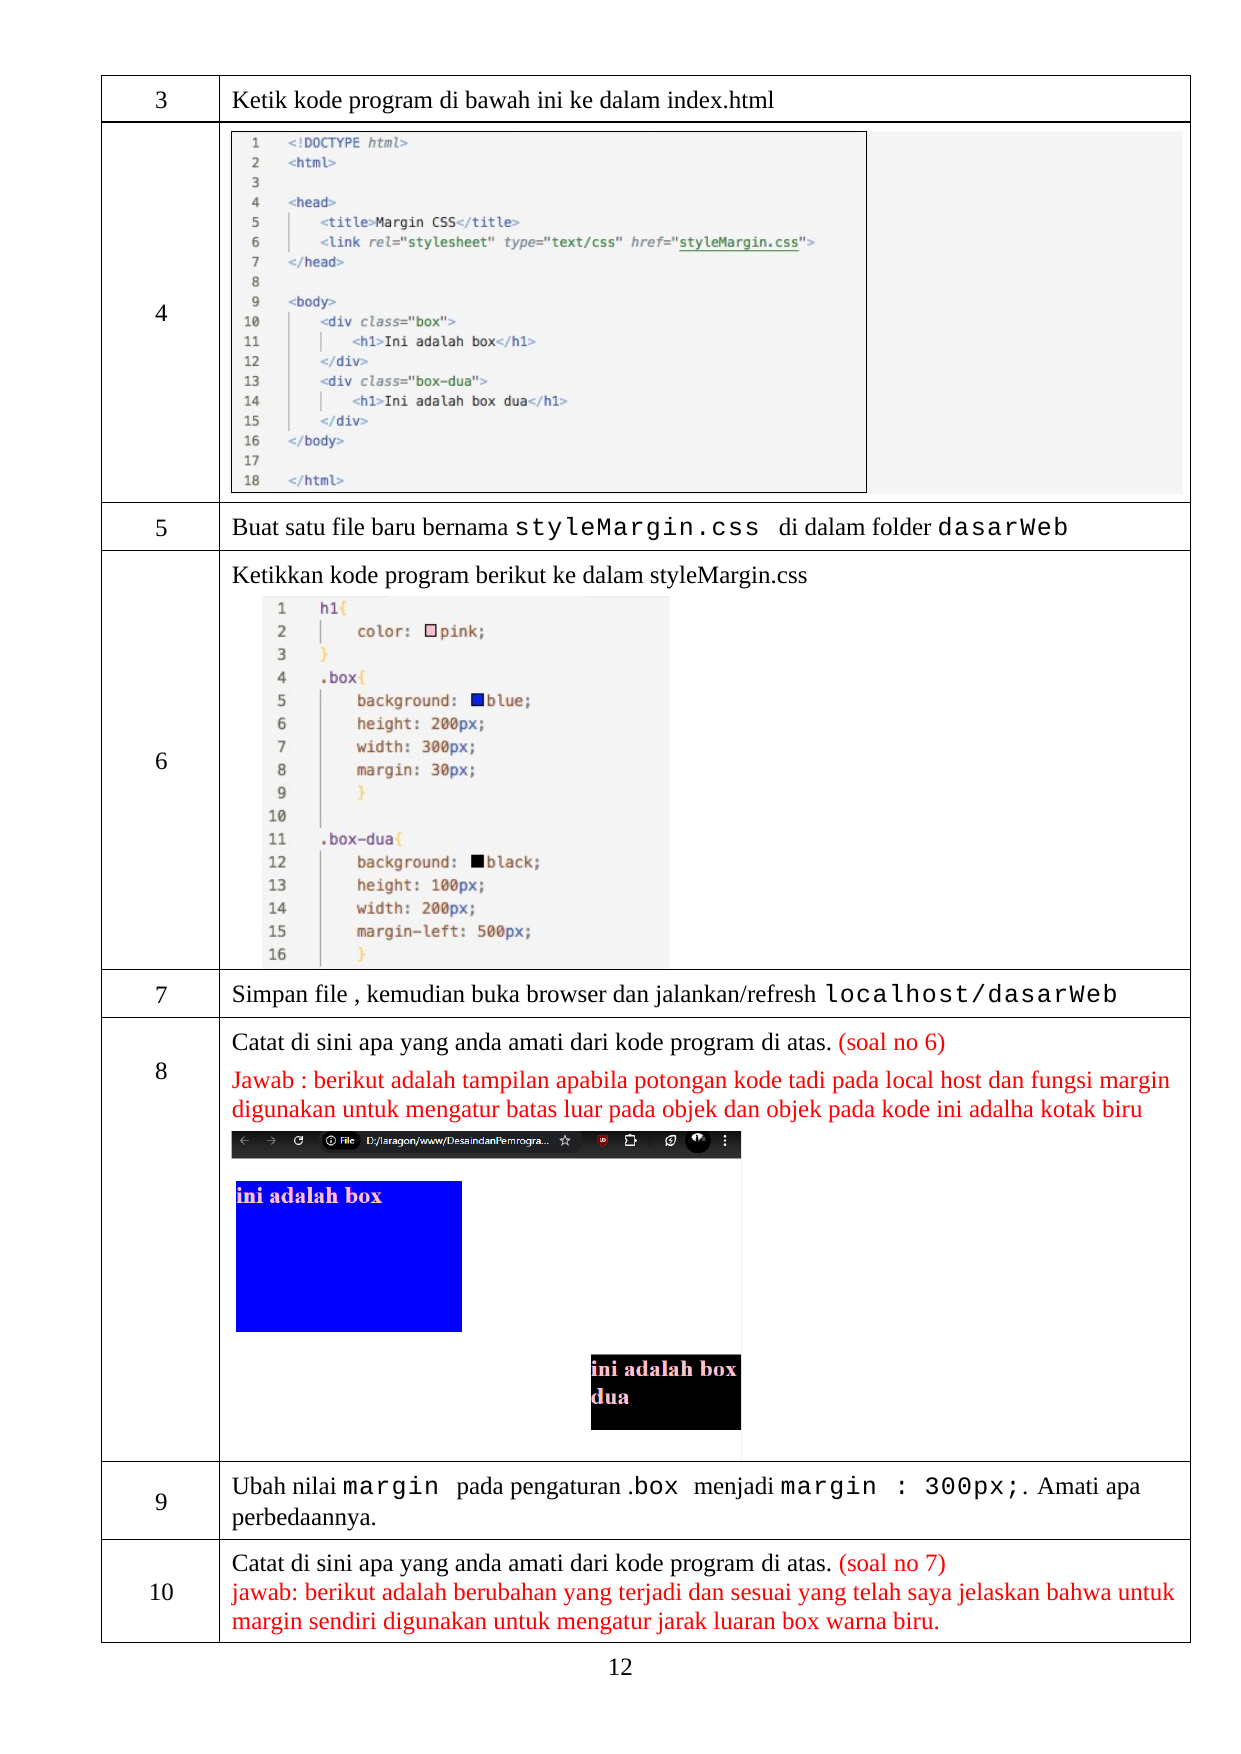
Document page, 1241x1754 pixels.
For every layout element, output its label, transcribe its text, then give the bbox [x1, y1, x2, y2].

table_cell Buat satu file baru bernama styleMargin.css di dalam folder dasarWeb [220, 503, 1190, 550]
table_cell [220, 1540, 1190, 1642]
table_cell 8 [102, 1018, 219, 1461]
table_cell [220, 123, 1190, 502]
table_cell 4 [102, 123, 219, 502]
table_cell 10 [102, 1540, 219, 1642]
table_header Ketik kode program di bawah ini ke dalam index.html [220, 76, 1190, 121]
table_cell 9 [102, 1462, 219, 1538]
table_cell Catat di sini apa yang anda amati dari kode program di atas. (soal no 6) Jawab : berikut adalah tampilan apabila potongan kode tadi pada local host dan fungsi margin digunakan untuk mengatur batas luar pada objek dan objek pada kode ini adalha kotak biru [220, 1018, 1190, 1461]
table_cell 6 [102, 551, 219, 969]
table_cell Ketikkan kode program berikut ke dalam styleMargin.css [220, 551, 1190, 969]
table_cell 5 [102, 503, 219, 550]
table_cell 7 [102, 970, 219, 1017]
table_cell Simpan file , kemudian buka browser dan jalankan/refresh localhost/dasarWeb [220, 970, 1190, 1017]
table_header 3 [102, 76, 219, 121]
picture [231, 1131, 742, 1461]
table_cell Ubah nilai margin pada pengaturan .box menjadi margin : 300px;. Amati apa perbedaannya. [220, 1462, 1190, 1538]
